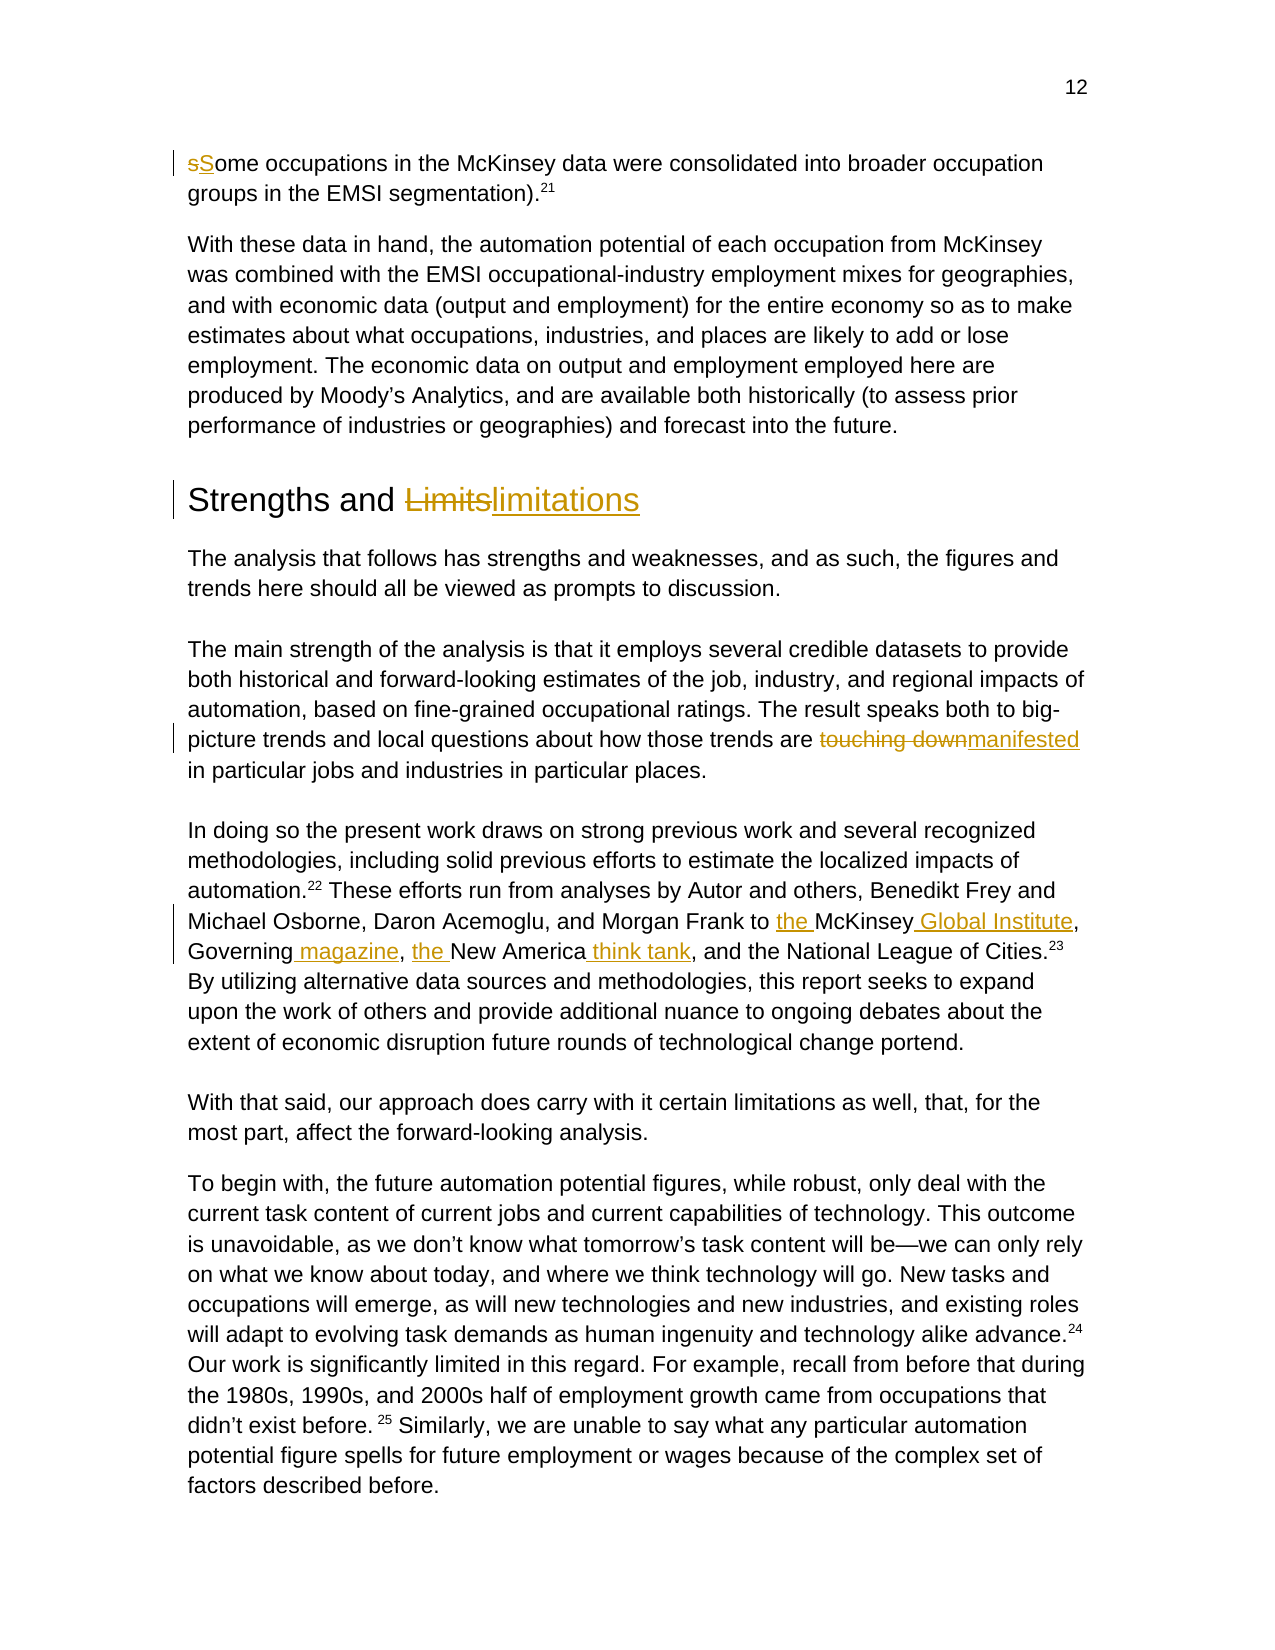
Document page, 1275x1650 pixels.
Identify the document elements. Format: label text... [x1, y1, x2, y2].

text In doing so the present work draws on strong previous work and several recognized methodologies, including solid previous efforts to estimate the localized impacts of automation. These efforts run from analyses by Autor and others, Benedikt Frey and Michael Osborne, Daron Acemoglu, and Morgan Frank to McKinsey, Governing, New America, and the National League of Cities. By utilizing alternative data sources and methodologies, this report seeks to expand upon the work of others and provide additional nuance to ongoing debates about the extent of economic disruption future rounds of technological change portend. [187, 817, 1087, 1055]
text The analysis that follows has strengths and weaknesses, and as such, the figures and trends here should all be viewed as prompts to discussion. [187, 545, 1087, 602]
subtitle Strengths and [187, 480, 1087, 519]
text To begin with, the future automation potential figures, while robust, only deal with the current task content of current jobs and current capabilities of technology. This outcome is unavoidable, as we don’t know what tomorrow’s task content will be—we can only rely on what we know about today, and where we think technology will go. New tasks and occupations will emerge, as will new technologies and new industries, and existing roles will adapt to evolving task demands as human ingenuity and technology alike advance. Our work is significantly limited in this regard. For example, recall from before that during the 1980s, 1990s, and 2000s half of employment growth came from occupations that didn’t exist before. Similarly, we are unable to say what any particular automation potential figure spells for future employment or wages because of the complex set of factors described before. [187, 1170, 1087, 1499]
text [187, 150, 1087, 207]
text With that said, our approach does carry with it certain limitations as well, that, for the most part, affect the forward-looking analysis. [187, 1089, 1087, 1146]
text With these data in hand, the automation potential of each occupation from McKinsey was combined with the EMSI occupational-industry employment mixes for geographies, and with economic data (output and employment) for the entire economy so as to make estimates about what occupations, industries, and places are likely to add or lose employment. The economic data on output and employment employed here are produced by Moody’s Analytics, and are available both historically (to assess prior performance of industries or geographies) and forecast into the future. [187, 231, 1087, 439]
text The main strength of the analysis is that it employs several credible datasets to provide both historical and forward-looking estimates of the job, industry, and regional impacts of automation, based on fine-grained occupational ratings. The result speaks both to big-picture trends and local questions about how those trends are in particular jobs and industries in particular places. [187, 636, 1087, 783]
